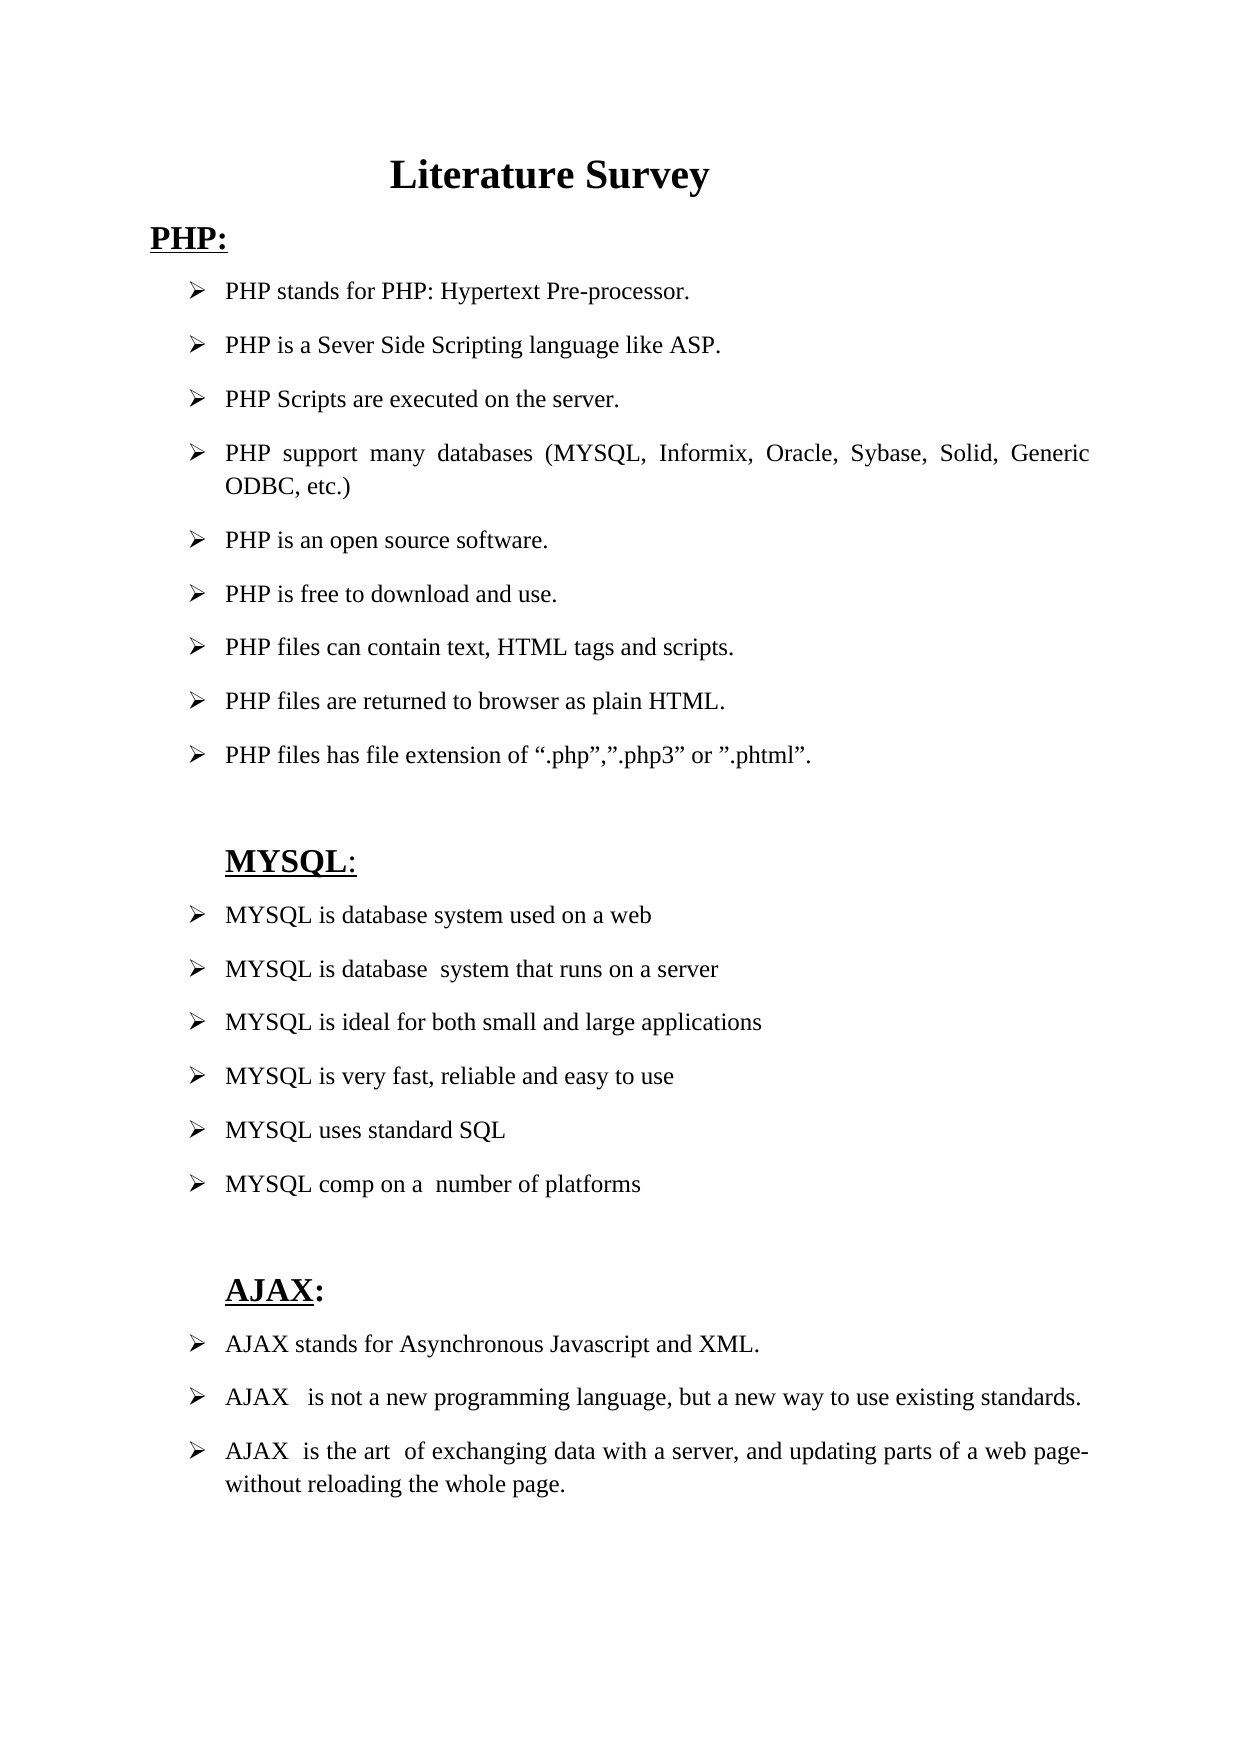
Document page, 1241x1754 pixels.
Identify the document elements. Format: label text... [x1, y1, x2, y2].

list MYSQL comp on a number of platforms [187, 1169, 1090, 1198]
list PHP is an open source software. [187, 525, 1090, 553]
list PHP files has file extension of “.php”,”.php3” or ”.phtml”. [187, 740, 1090, 769]
text AJAX: [225, 1271, 1090, 1309]
list PHP files can contain text, HTML tags and scripts. [187, 632, 1090, 661]
list PHP support many databases (MYSQL, Informix, Oracle, Sybase, Solid, Generic ODBC, etc.) [187, 438, 1090, 500]
list PHP is free to download and use. [187, 579, 1090, 607]
list PHP is a Sever Side Scripting language like ASP. [187, 330, 1090, 359]
text PHP: [150, 218, 1090, 257]
list PHP Scripts are executed on the server. [187, 384, 1090, 413]
list AJAX is not a new programming language, but a new way to use existing standards. [187, 1382, 1090, 1411]
list MYSQL is database system used on a web [187, 900, 1090, 928]
list MYSQL is ideal for both small and large applications [187, 1007, 1090, 1036]
list PHP files are returned to browser as plain HTML. [187, 686, 1090, 715]
text MYSQL: [225, 842, 1090, 880]
list AJAX stands for Asynchronous Javascript and XML. [187, 1329, 1090, 1357]
list AJAX is the art of exchanging data with a server, and updating parts of a web page-without reloading the whole page. [187, 1436, 1090, 1498]
list PHP stands for PHP: Hypertext Pre-processor. [187, 276, 1090, 305]
list MYSQL is database system that runs on a server [187, 954, 1090, 982]
list MYSQL is very fast, reliable and easy to use [187, 1061, 1090, 1090]
list MYSQL uses standard SQL [187, 1115, 1090, 1144]
text Literature Survey [150, 150, 1090, 198]
